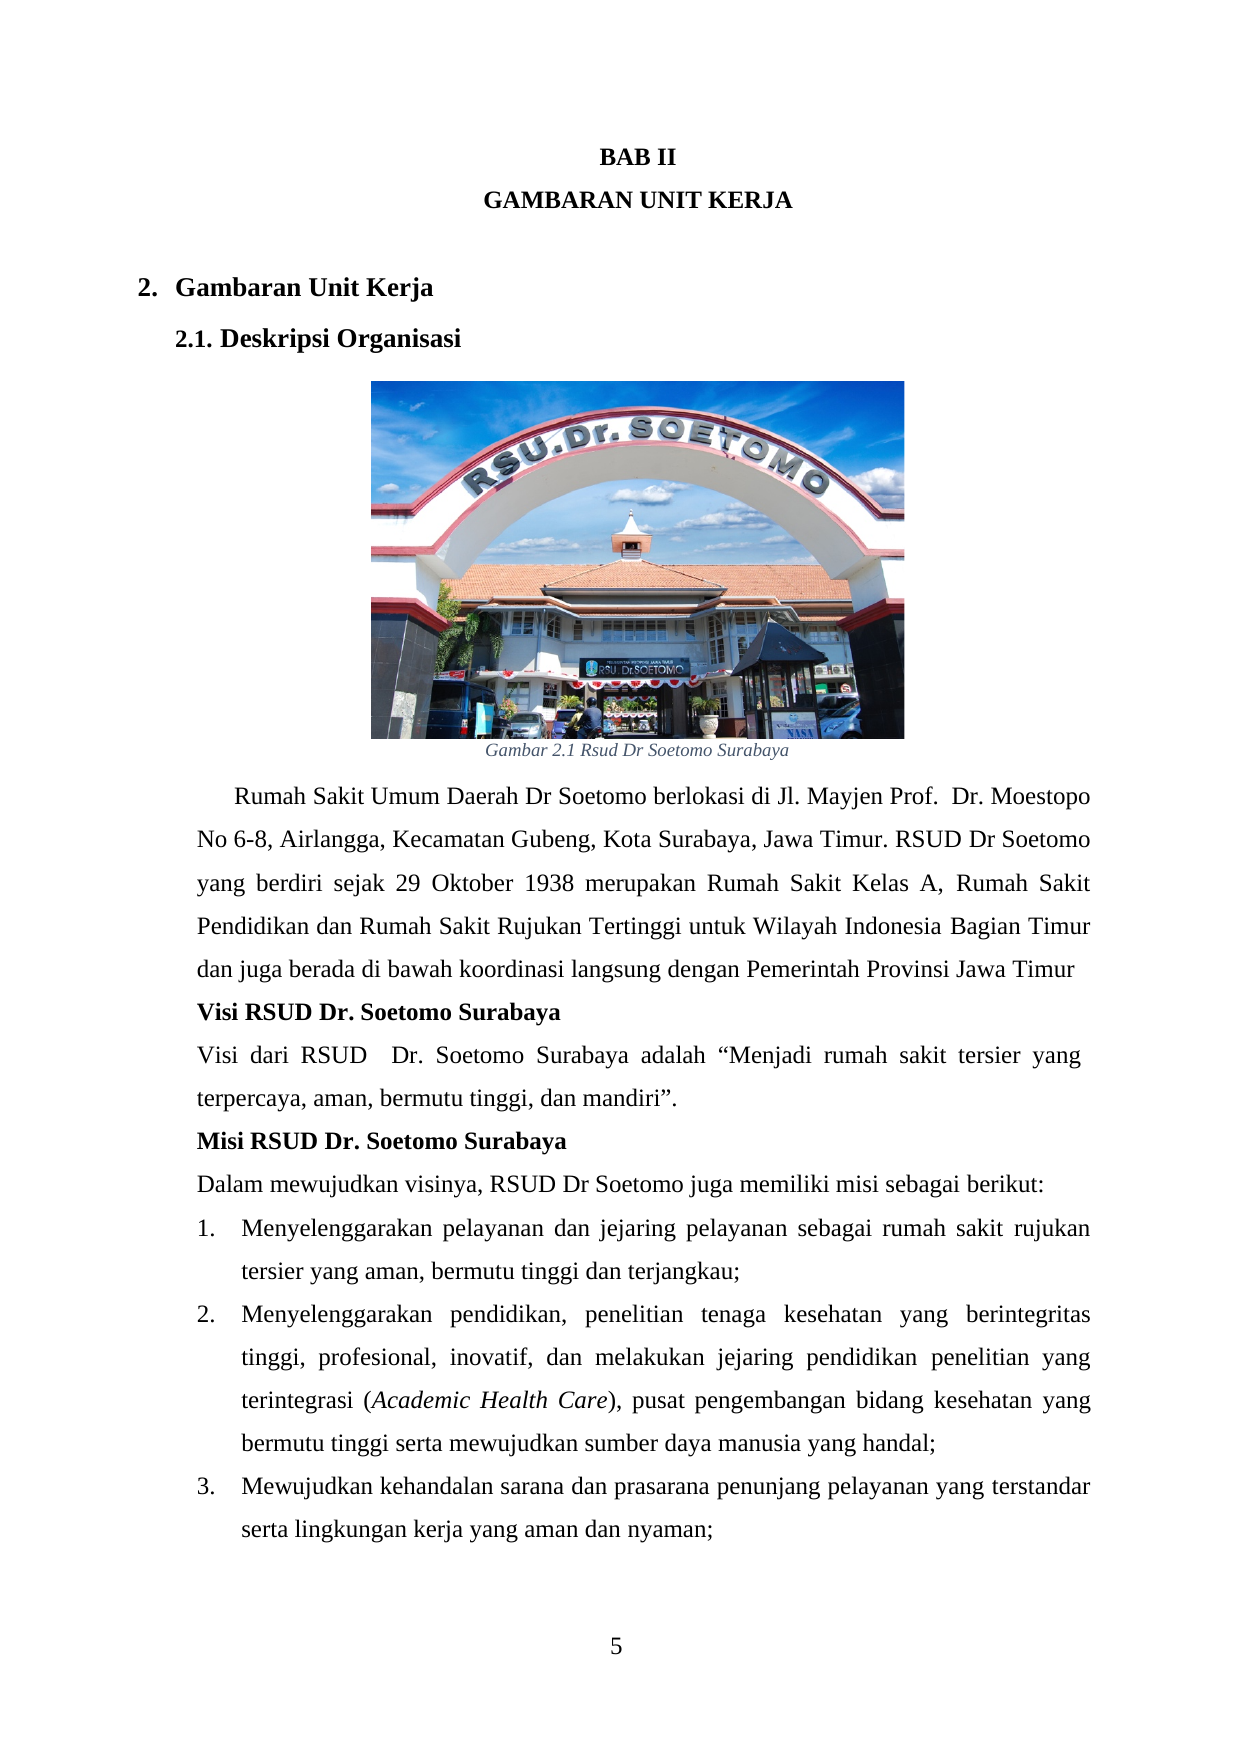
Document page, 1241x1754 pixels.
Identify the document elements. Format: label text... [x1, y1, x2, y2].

text Dalam mewujudkan visinya, RSUD Dr Soetomo juga memiliki misi sebagai berikut: [197, 1169, 1090, 1198]
picture [371, 381, 905, 739]
list Mewujudkan kehandalan sarana dan prasarana penunjang pelayanan yang terstandar serta lingkungan kerja yang aman dan nyaman; [197, 1471, 1090, 1543]
text BAB II GAMBARAN UNIT KERJA [137, 142, 1138, 213]
text Visi RSUD Dr. Soetomo Surabaya [197, 997, 1138, 1026]
text Gambar 2.1 Rsud Dr Soetomo Surabaya [137, 739, 1138, 761]
text Visi dari RSUD Dr. Soetomo Surabaya adalah “Menjadi rumah sakit tersier yang terpercaya, aman, bermutu tinggi, dan mandiri”. [197, 1040, 1082, 1112]
text Rumah Sakit Umum Daerah Dr Soetomo berlokasi di Jl. Mayjen Prof. Dr. Moestopo No 6-8, Airlangga, Kecamatan Gubeng, Kota Surabaya, Jawa Timur. RSUD Dr Soetomo yang berdiri sejak 29 Oktober 1938 merupakan Rumah Sakit Kelas A, Rumah Sakit Pendidikan dan Rumah Sakit Rujukan Tertinggi untuk Wilayah Indonesia Bagian Timur dan juga berada di bawah koordinasi langsung dengan Pemerintah Provinsi Jawa Timur [197, 781, 1090, 983]
subtitle Gambaran Unit Kerja [137, 271, 1138, 302]
subtitle Deskripsi Organisasi [175, 322, 1138, 353]
list Menyelenggarakan pendidikan, penelitian tenaga kesehatan yang berintegritas tinggi, profesional, inovatif, dan melakukan jejaring pendidikan penelitian yang terintegrasi (Academic Health Care), pusat pengembangan bidang kesehatan yang bermutu tinggi serta mewujudkan sumber daya manusia yang handal; [197, 1299, 1091, 1457]
text Misi RSUD Dr. Soetomo Surabaya [197, 1126, 1138, 1155]
list Menyelenggarakan pelayanan dan jejaring pelayanan sebagai rumah sakit rujukan tersier yang aman, bermutu tinggi dan terjangkau; [197, 1213, 1090, 1284]
